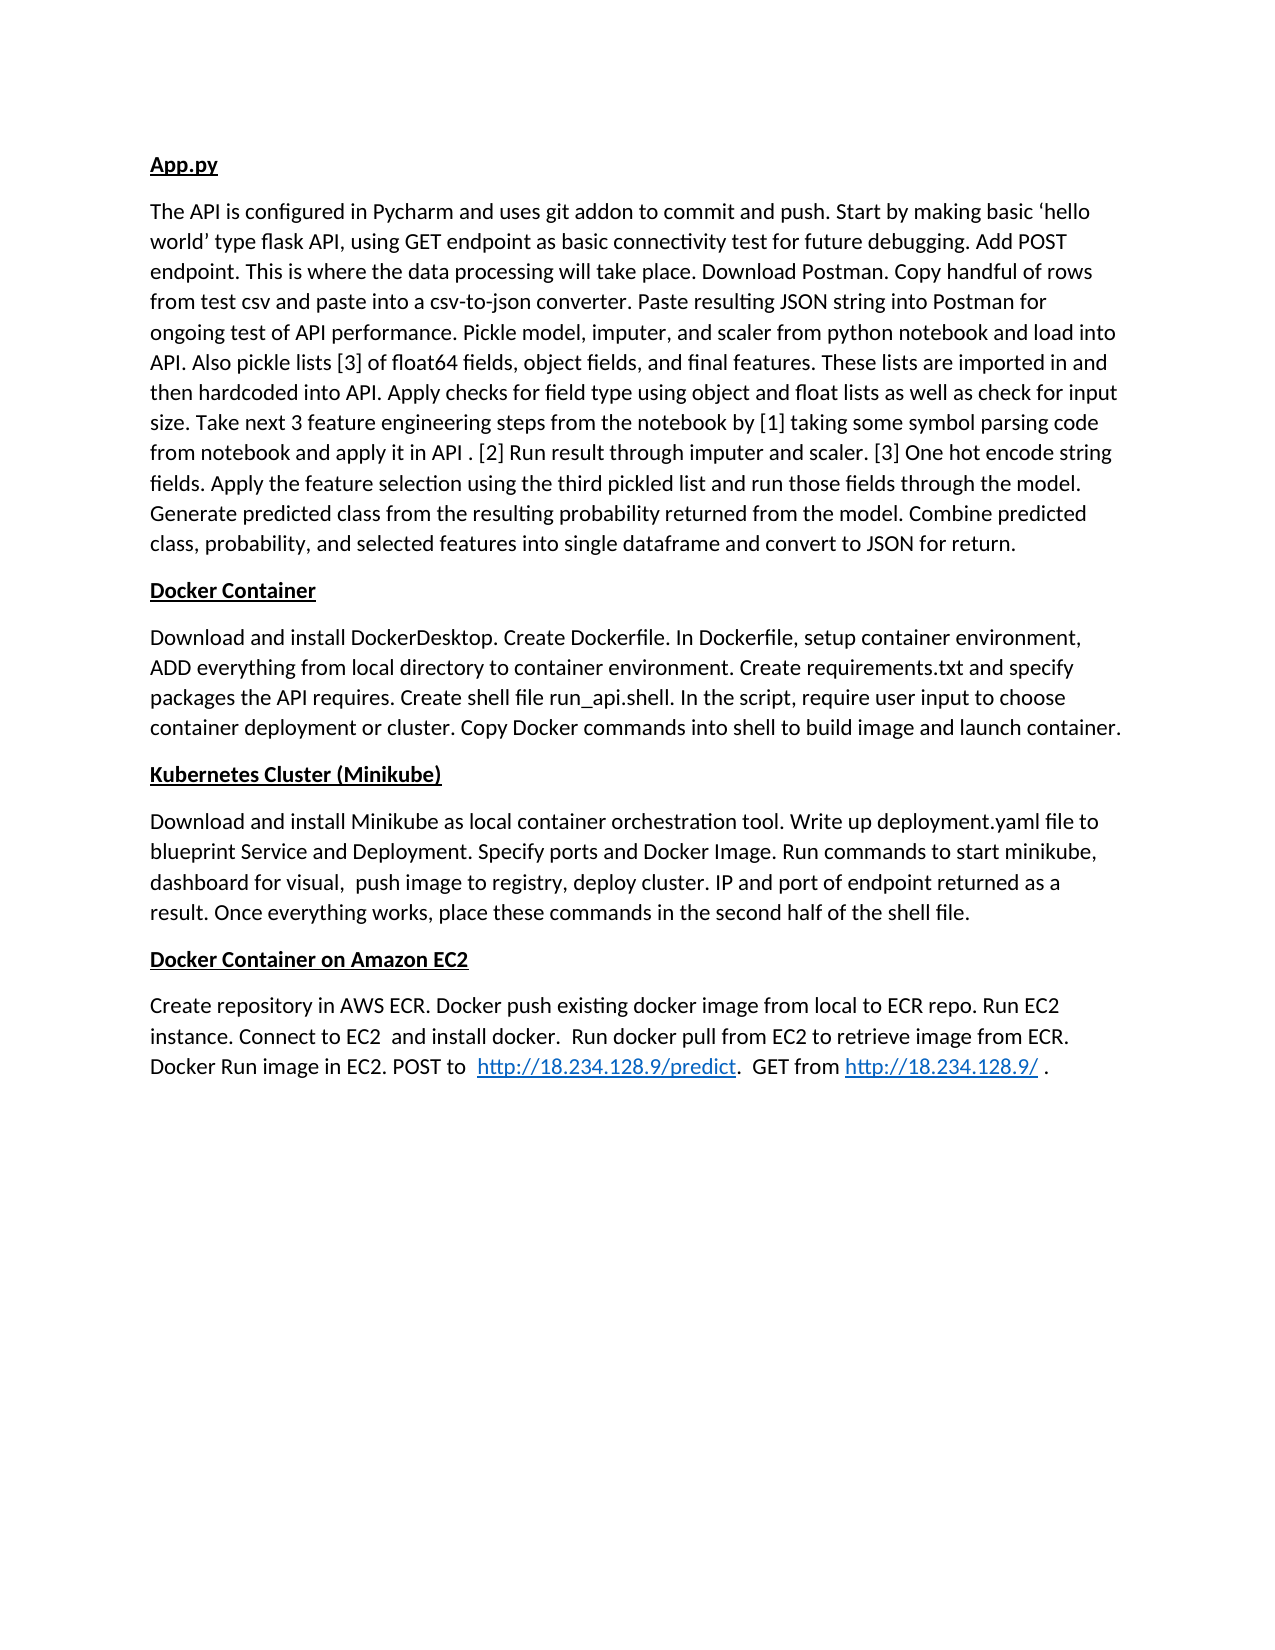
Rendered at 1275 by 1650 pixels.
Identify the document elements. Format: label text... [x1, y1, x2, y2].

text Docker Container on Amazon EC2 [150, 945, 1125, 973]
text Docker Container [150, 576, 1125, 604]
text App.py [150, 150, 1125, 178]
text Download and install Minikube as local container orchestration tool. Write up deployment.yaml file to blueprint Service and Deployment. Specify ports and Docker Image. Run commands to start minikube, dashboard for visual, push image to registry, deploy cluster. IP and port of endpoint returned as a result. Once everything works, place these commands in the second half of the shell file. [150, 807, 1125, 926]
text Create repository in AWS ECR. Docker push existing docker image from local to ECR repo. Run EC2 instance. Connect to EC2 and install docker. Run docker pull from EC2 to retrieve image from ECR. Docker Run image in EC2. POST to http://18.234.128.9/predict. GET from http://18.234.128.9/ . [150, 992, 1125, 1080]
text Download and install DockerDesktop. Create Dockerfile. In Dockerfile, setup container environment, ADD everything from local directory to container environment. Create requirements.txt and specify packages the API requires. Create shell file run_api.shell. In the script, require user input to choose container deployment or cluster. Copy Docker commands into shell to build image and launch container. [150, 623, 1125, 742]
text Kubernetes Cluster (Minikube) [150, 760, 1125, 788]
text The API is configured in Pycharm and uses git addon to commit and push. Start by making basic ‘hello world’ type flask API, using GET endpoint as basic connectivity test for future debugging. Add POST endpoint. This is where the data processing will take place. Download Postman. Copy handful of rows from test csv and paste into a csv-to-json converter. Paste resulting JSON string into Postman for ongoing test of API performance. Pickle model, imputer, and scaler from python notebook and load into API. Also pickle lists [3] of float64 fields, object fields, and final features. These lists are imported in and then hardcoded into API. Apply checks for field type using object and float lists as well as check for input size. Take next 3 feature engineering steps from the notebook by [1] taking some symbol parsing code from notebook and apply it in API . [2] Run result through imputer and scaler. [3] One hot encode string fields. Apply the feature selection using the third pickled list and run those fields through the model. Generate predicted class from the resulting probability returned from the model. Combine predicted class, probability, and selected features into single dataframe and convert to JSON for return. [150, 197, 1125, 557]
